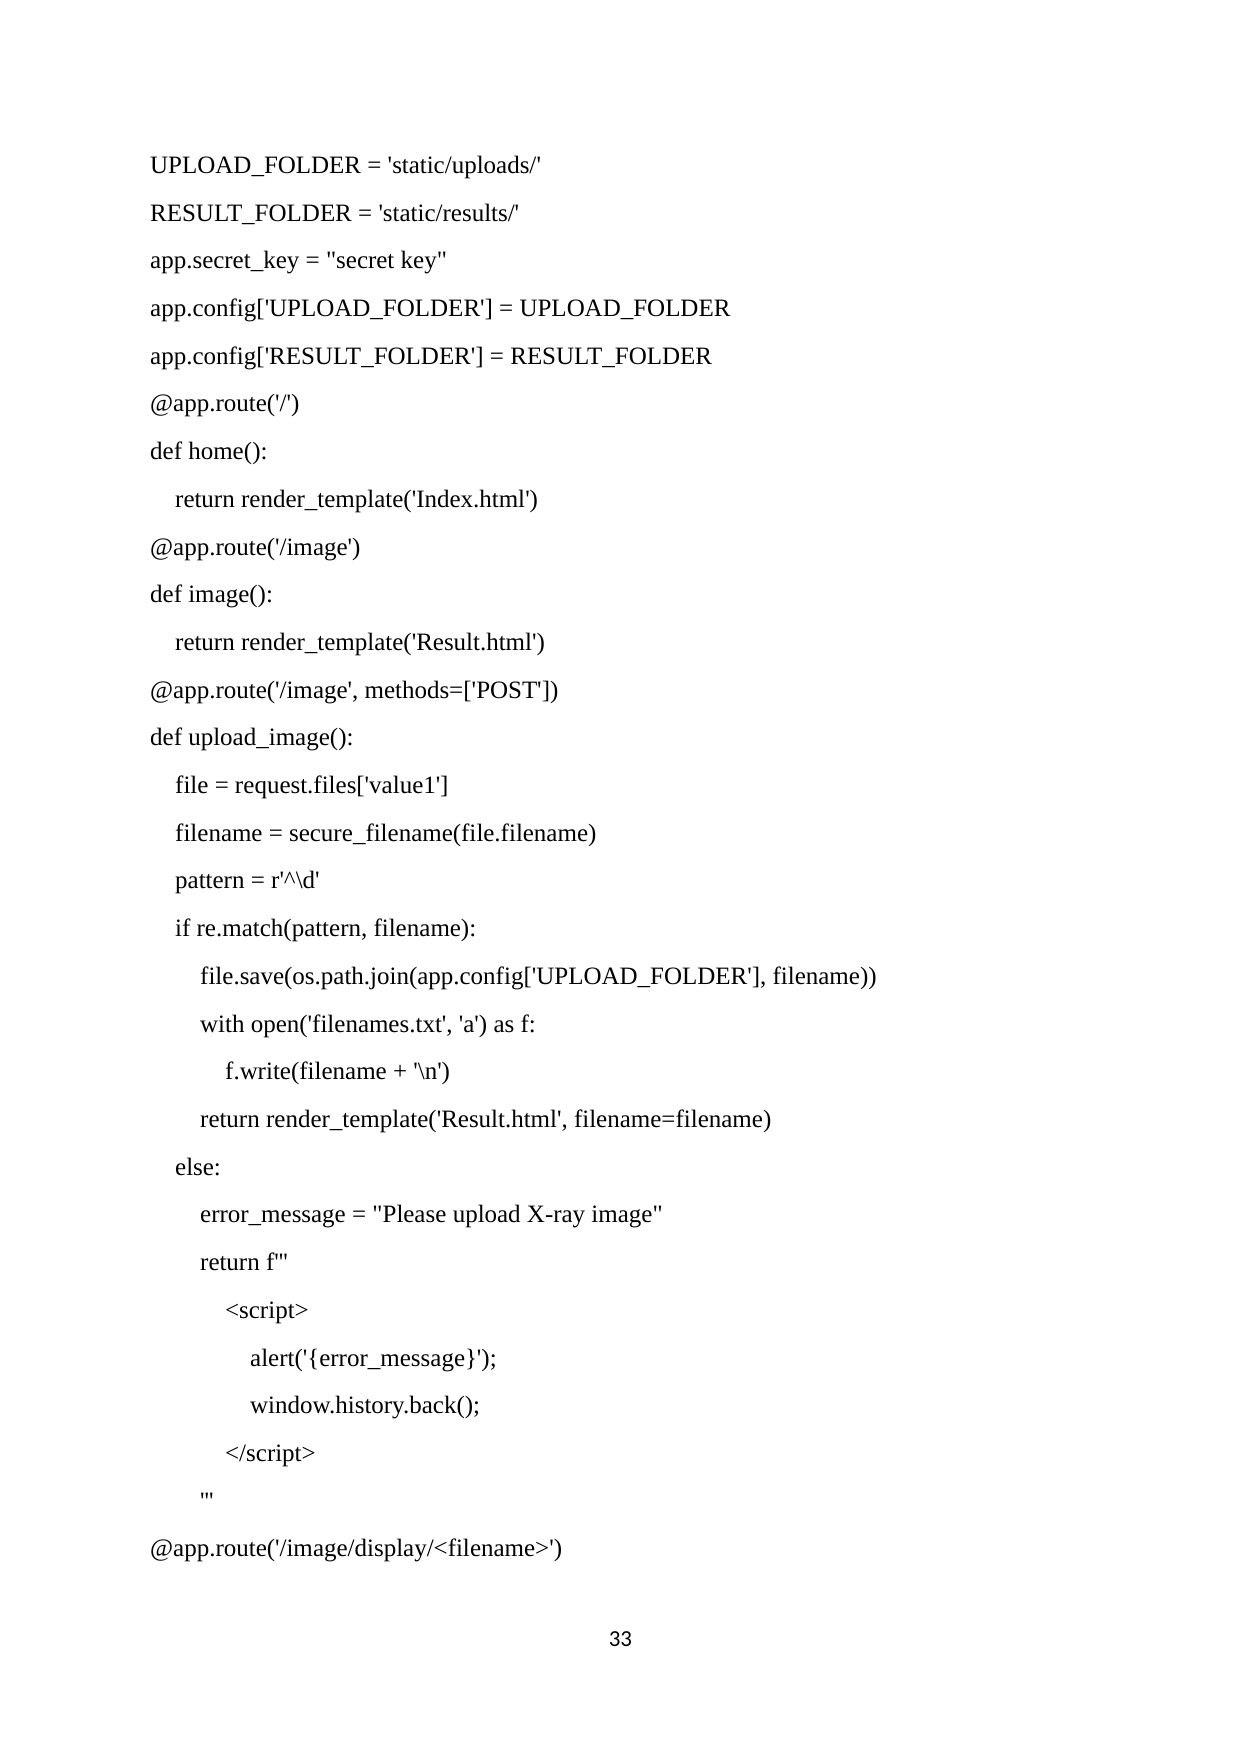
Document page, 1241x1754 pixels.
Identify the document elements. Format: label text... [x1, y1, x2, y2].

text app.secret_key = "secret key" [150, 245, 1090, 274]
text error_message = "Please upload X-ray image" [150, 1199, 1090, 1228]
text @app.route('/image/display/<filename>') [150, 1533, 1090, 1562]
text alert('{error_message}'); [150, 1343, 1090, 1371]
text def upload_image(): [150, 722, 1090, 751]
text UPLOAD_FOLDER = 'static/uploads/' [150, 150, 1090, 179]
text pattern = r'^\d' [150, 866, 1090, 894]
text </script> [150, 1438, 1090, 1467]
text if re.match(pattern, filename): [150, 913, 1090, 942]
text return f''' [150, 1247, 1090, 1276]
text ''' [150, 1486, 1090, 1514]
text with open('filenames.txt', 'a') as f: [150, 1009, 1090, 1037]
text else: [150, 1152, 1090, 1181]
text app.config['RESULT_FOLDER'] = RESULT_FOLDER [150, 341, 1090, 369]
text file = request.files['value1'] [150, 770, 1090, 799]
text def home(): [150, 436, 1090, 465]
text def image(): [150, 579, 1090, 608]
text app.config['UPLOAD_FOLDER'] = UPLOAD_FOLDER [150, 293, 1090, 322]
text filename = secure_filename(file.filename) [150, 818, 1090, 847]
text window.history.back(); [150, 1390, 1090, 1419]
text <script> [150, 1295, 1090, 1324]
text @app.route('/image', methods=['POST']) [150, 675, 1090, 703]
text file.save(os.path.join(app.config['UPLOAD_FOLDER'], filename)) [150, 961, 1090, 990]
text @app.route('/image') [150, 532, 1090, 560]
text return render_template('Index.html') [150, 484, 1090, 513]
text f.write(filename + '\n') [150, 1056, 1090, 1085]
text RESULT_FOLDER = 'static/results/' [150, 198, 1090, 226]
text return render_template('Result.html') [150, 627, 1090, 656]
text return render_template('Result.html', filename=filename) [150, 1104, 1090, 1133]
text @app.route('/') [150, 388, 1090, 417]
